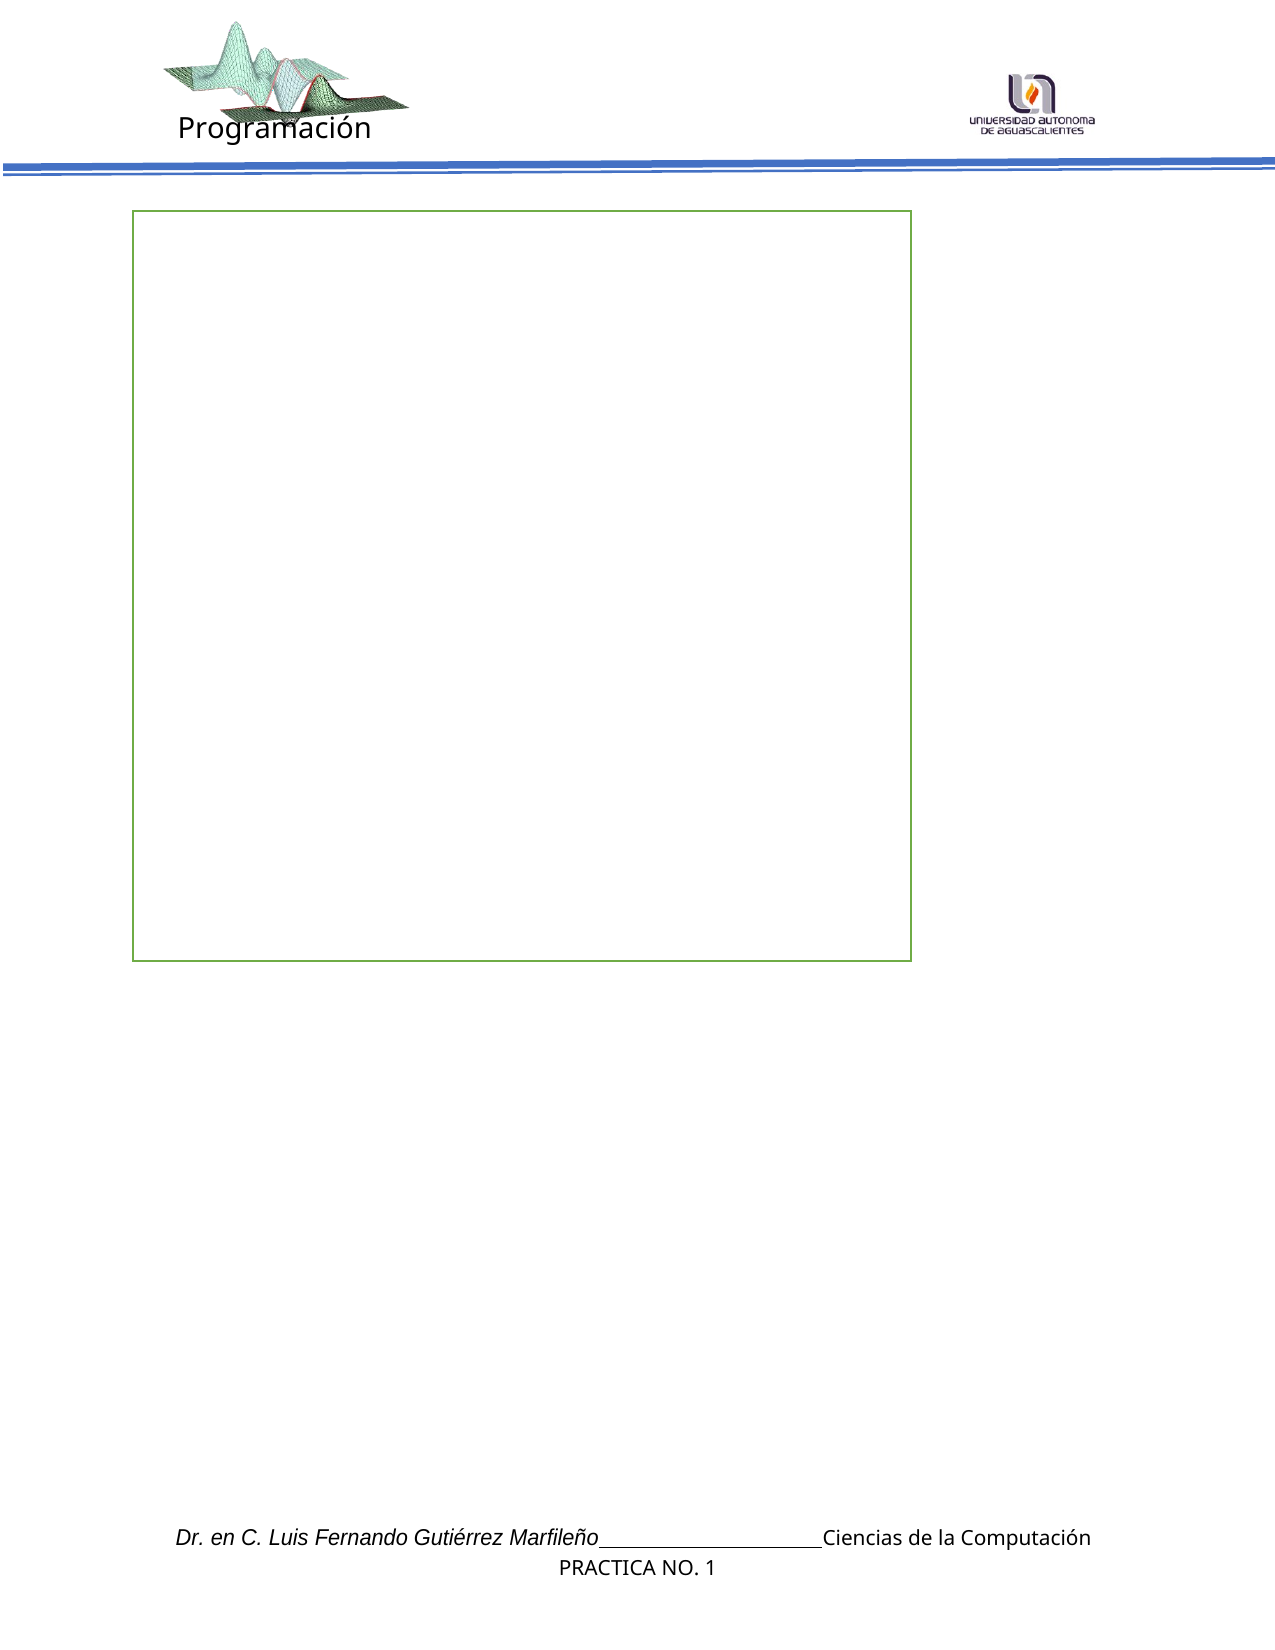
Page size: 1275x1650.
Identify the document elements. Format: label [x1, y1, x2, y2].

picture [182, 119, 190, 128]
picture [162, 21, 410, 128]
picture [969, 73, 1096, 135]
